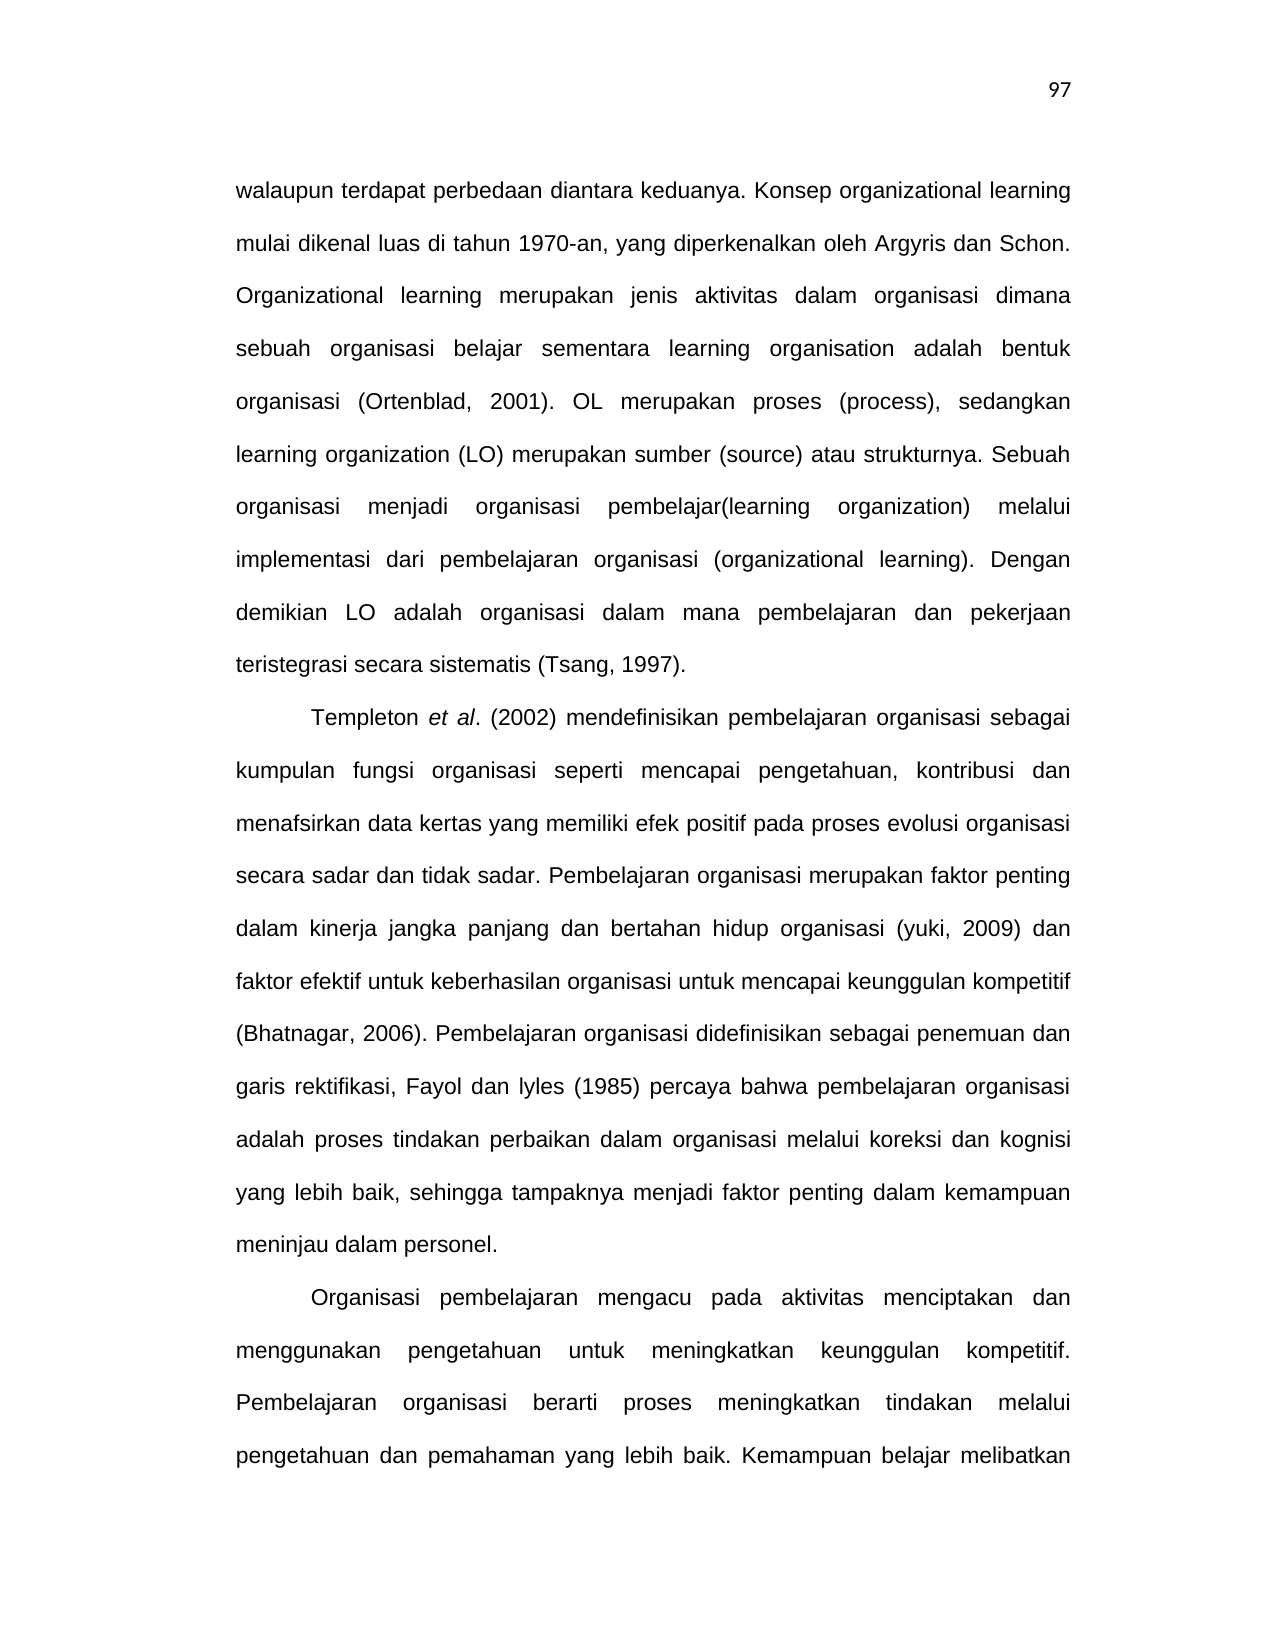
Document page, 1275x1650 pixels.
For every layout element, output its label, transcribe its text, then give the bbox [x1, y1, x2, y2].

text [236, 177, 1071, 678]
text Templeton et al. (2002) mendefinisikan pembelajaran organisasi sebagai kumpulan fungsi organisasi seperti mencapai pengetahuan, kontribusi dan menafsirkan data kertas yang memiliki efek positif pada proses evolusi organisasi secara sadar dan tidak sadar. Pembelajaran organisasi merupakan faktor penting dalam kinerja jangka panjang dan bertahan hidup organisasi (yuki, 2009) dan faktor efektif untuk keberhasilan organisasi untuk mencapai keunggulan kompetitif (Bhatnagar, 2006). Pembelajaran organisasi didefinisikan sebagai penemuan dan garis rektifikasi, Fayol dan lyles (1985) percaya bahwa pembelajaran organisasi adalah proses tindakan perbaikan dalam organisasi melalui koreksi dan kognisi yang lebih baik, sehingga tampaknya menjadi faktor penting dalam kemampuan meninjau dalam personel. [236, 704, 1071, 1257]
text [236, 1284, 1071, 1468]
